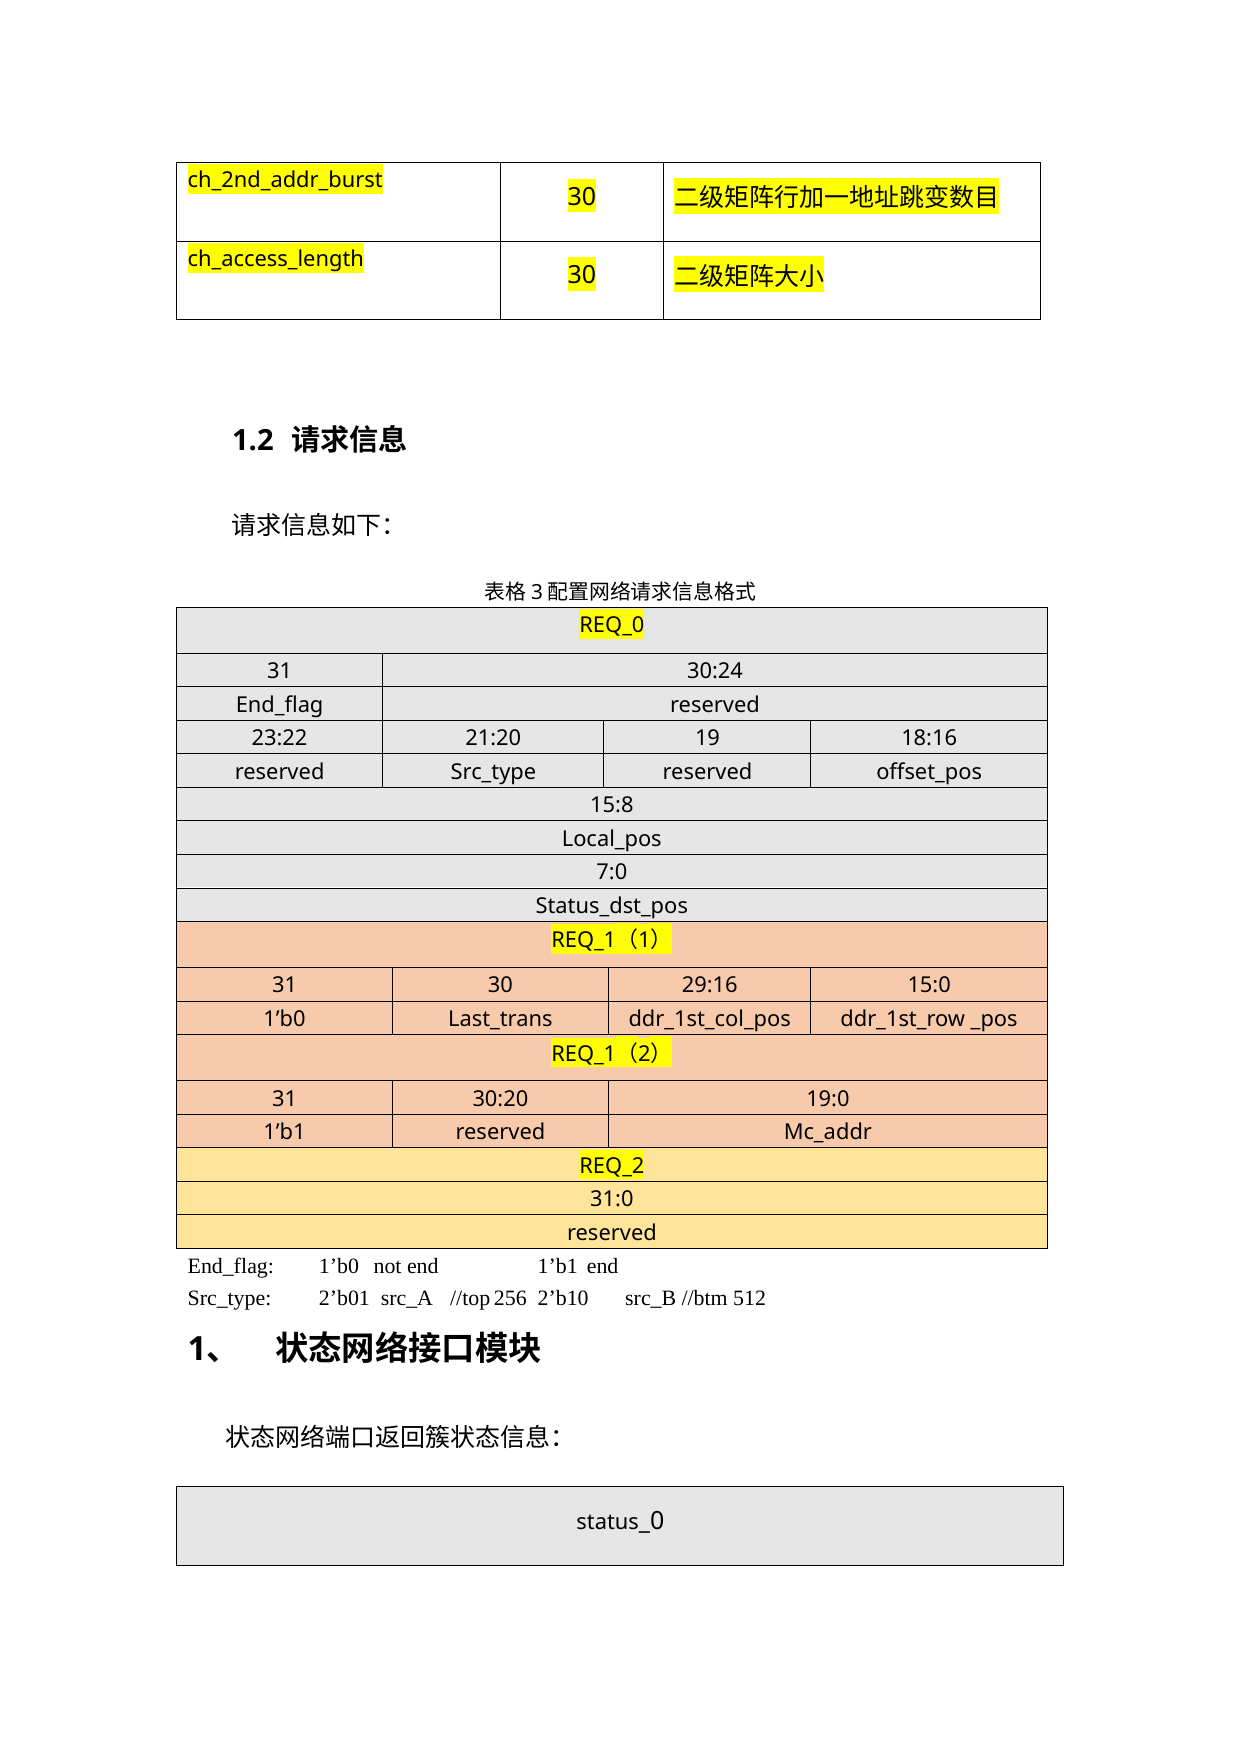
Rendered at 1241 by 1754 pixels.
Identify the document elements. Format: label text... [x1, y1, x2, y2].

table_cell REQ_1（1） [177, 922, 1047, 967]
table_cell Status_dst_pos [177, 889, 1047, 921]
table_cell Local_pos [177, 821, 1047, 854]
table_cell reserved [177, 1215, 1047, 1248]
table_cell offset_pos [811, 754, 1047, 787]
table_cell 15:0 [811, 968, 1047, 1001]
table_cell ddr_1st_col_pos [609, 1002, 810, 1034]
table_cell 二级矩阵行加一地址跳变数目 [664, 163, 1040, 241]
table_header REQ_0 [177, 608, 1047, 653]
table_cell 29:16 [609, 968, 810, 1001]
table_cell ddr_1st_row _pos [811, 1002, 1047, 1034]
table_cell 二级矩阵大小 [664, 242, 1040, 319]
table_cell 23:22 [177, 721, 382, 753]
text 请求信息如下： [187, 491, 1053, 556]
table_cell End_flag [177, 687, 382, 720]
table_cell Last_trans [393, 1002, 608, 1034]
table_cell 30 [501, 242, 663, 319]
table_cell 15:8 [177, 788, 1047, 820]
table_cell reserved [393, 1115, 608, 1147]
table_cell 30:24 [383, 654, 1047, 686]
table_cell 1’b0 [177, 1002, 392, 1034]
table_cell reserved [177, 754, 382, 787]
table_cell 31 [177, 1081, 392, 1114]
table_cell 7:0 [177, 855, 1047, 887]
table_cell 31:0 [177, 1182, 1047, 1214]
table_cell Mc_addr [609, 1115, 1047, 1147]
table_cell Src_type [383, 754, 603, 787]
table_cell 30 [393, 968, 608, 1001]
table_cell reserved [604, 754, 810, 787]
table_header status_0 [177, 1487, 1063, 1565]
table_cell 30 [501, 163, 663, 241]
table_cell 19:0 [609, 1081, 1047, 1114]
text Src_type: 2’b01 src_A //top 256 2’b10 src_B //btm 512 [187, 1281, 1053, 1314]
table_cell 18:16 [811, 721, 1047, 753]
table_cell 1’b1 [177, 1115, 392, 1147]
table_cell 19 [604, 721, 810, 753]
table_cell ch_2nd_addr_burst [177, 163, 500, 241]
table_cell 31 [177, 968, 392, 1001]
table_cell REQ_2 [177, 1148, 1047, 1181]
table_cell 31 [177, 654, 382, 686]
table_cell REQ_1（2） [177, 1035, 1047, 1080]
text End_flag: 1’b0 not end 1’b1 end [187, 1249, 1053, 1281]
list 请求信息 [232, 405, 1053, 470]
table_cell 30:20 [393, 1081, 608, 1114]
table_cell ch_access_length [177, 242, 500, 319]
text 状态网络端口返回簇状态信息： [225, 1403, 1053, 1468]
table_cell reserved [383, 687, 1047, 720]
list 状态网络接口模块 [187, 1314, 1053, 1379]
table_cell 21:20 [383, 721, 603, 753]
